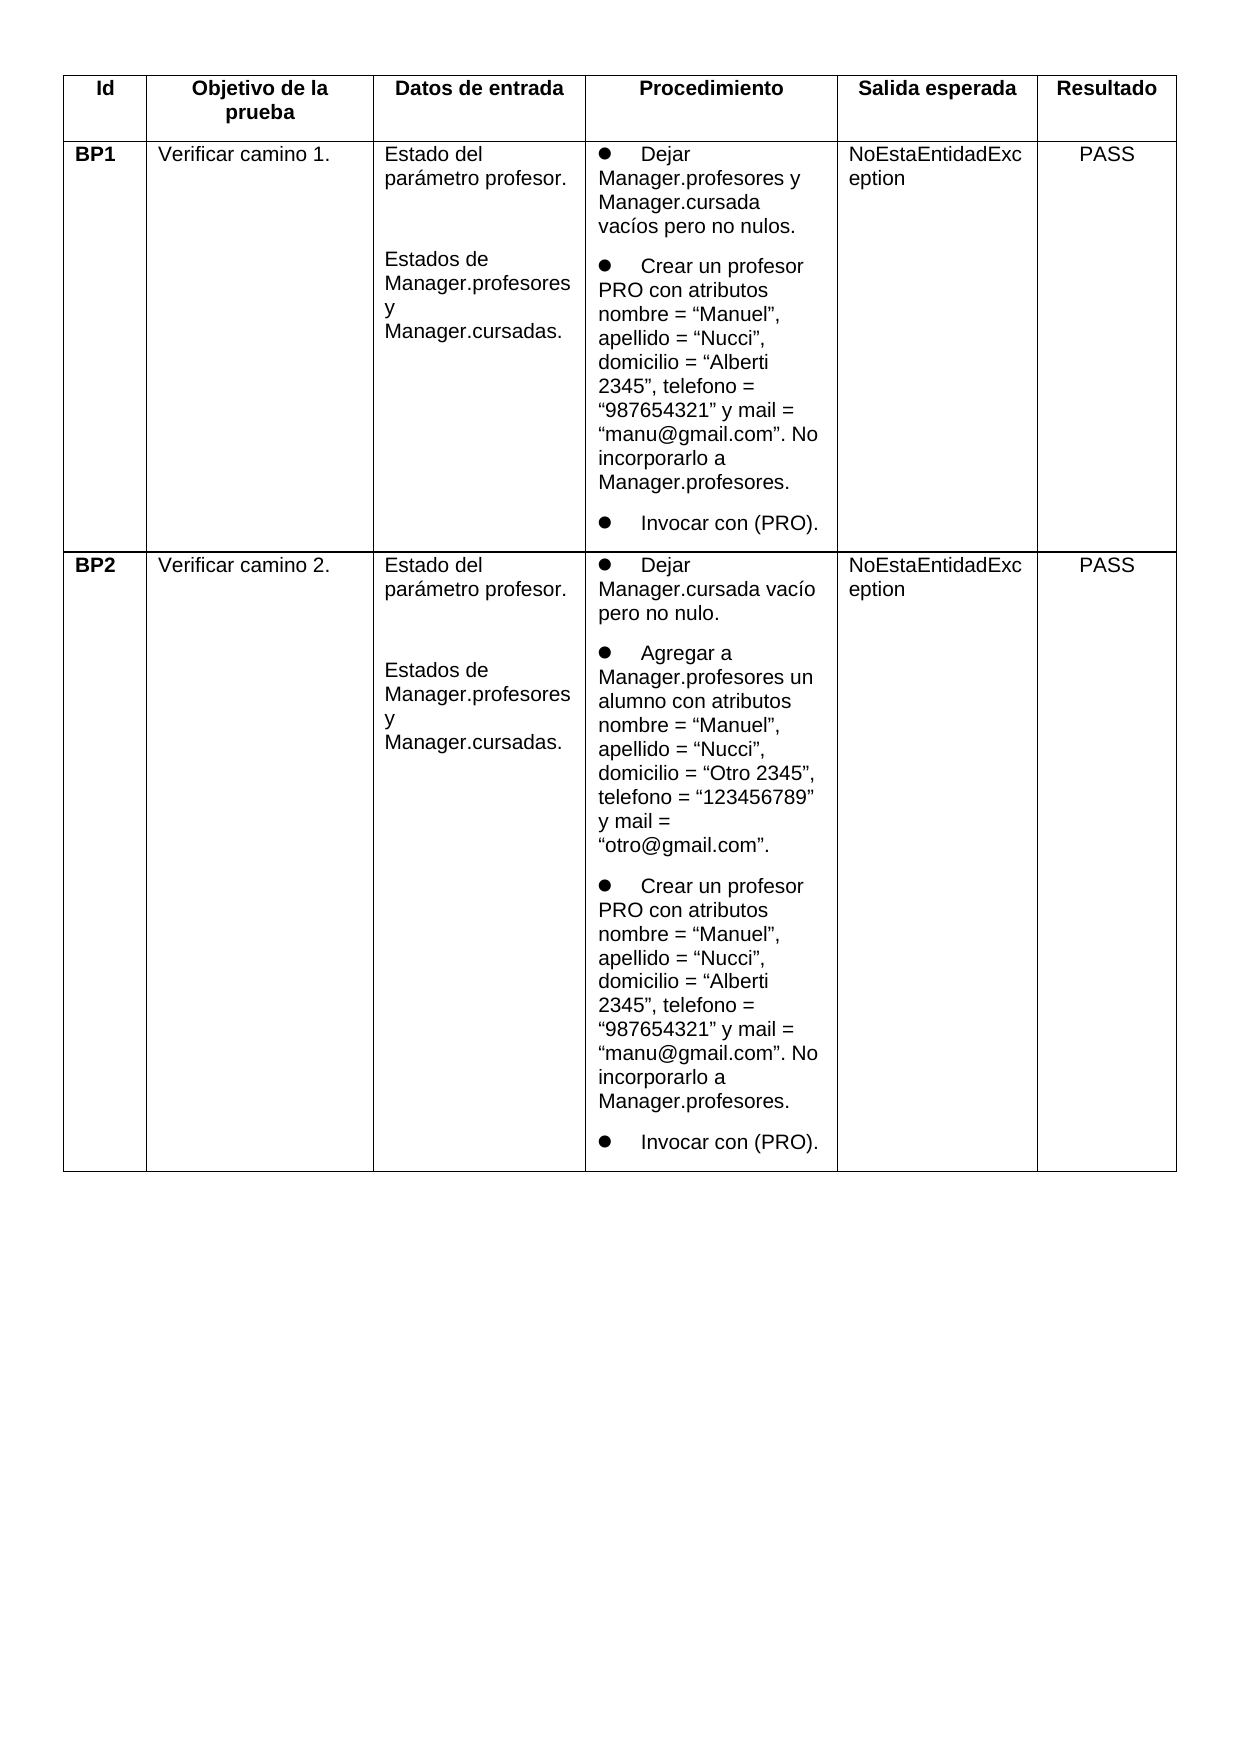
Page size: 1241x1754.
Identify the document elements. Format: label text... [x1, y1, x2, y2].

table_cell Estado del parámetro profesor. Estados de Manager.profesores y Manager.cursadas. [374, 553, 585, 1171]
table_cell NoEstaEntidadException [838, 142, 1037, 551]
table_cell Dejar Manager.profesores y Manager.cursada vacíos pero no nulos. Crear un profesor PRO con atributos nombre = “Manuel”, apellido = “Nucci”, domicilio = “Alberti 2345”, telefono = “987654321” y mail = “manu@gmail.com”. No incorporarlo a Manager.profesores. Invocar con (PRO). [586, 142, 837, 551]
table_cell BP1 [64, 142, 146, 551]
table_cell NoEstaEntidadException [838, 553, 1037, 1171]
table_cell PASS [1038, 142, 1176, 551]
table_header Objetivo de la prueba [147, 76, 373, 141]
table_header Salida esperada [838, 76, 1037, 141]
table_header Procedimiento [586, 76, 837, 141]
table_header Id [64, 76, 146, 141]
table_cell BP2 [64, 553, 146, 1171]
table_header Datos de entrada [374, 76, 585, 141]
table_cell Verificar camino 2. [147, 553, 373, 1171]
table_cell PASS [1038, 553, 1176, 1171]
table_cell Estado del parámetro profesor. Estados de Manager.profesores y Manager.cursadas. [374, 142, 585, 551]
table_cell Verificar camino 1. [147, 142, 373, 551]
table_cell Dejar Manager.cursada vacío pero no nulo. Agregar a Manager.profesores un alumno con atributos nombre = “Manuel”, apellido = “Nucci”, domicilio = “Otro 2345”, telefono = “123456789” y mail = “otro@gmail.com”. Crear un profesor PRO con atributos nombre = “Manuel”, apellido = “Nucci”, domicilio = “Alberti 2345”, telefono = “987654321” y mail = “manu@gmail.com”. No incorporarlo a Manager.profesores. Invocar con (PRO). [586, 553, 837, 1171]
table_header Resultado [1038, 76, 1176, 141]
